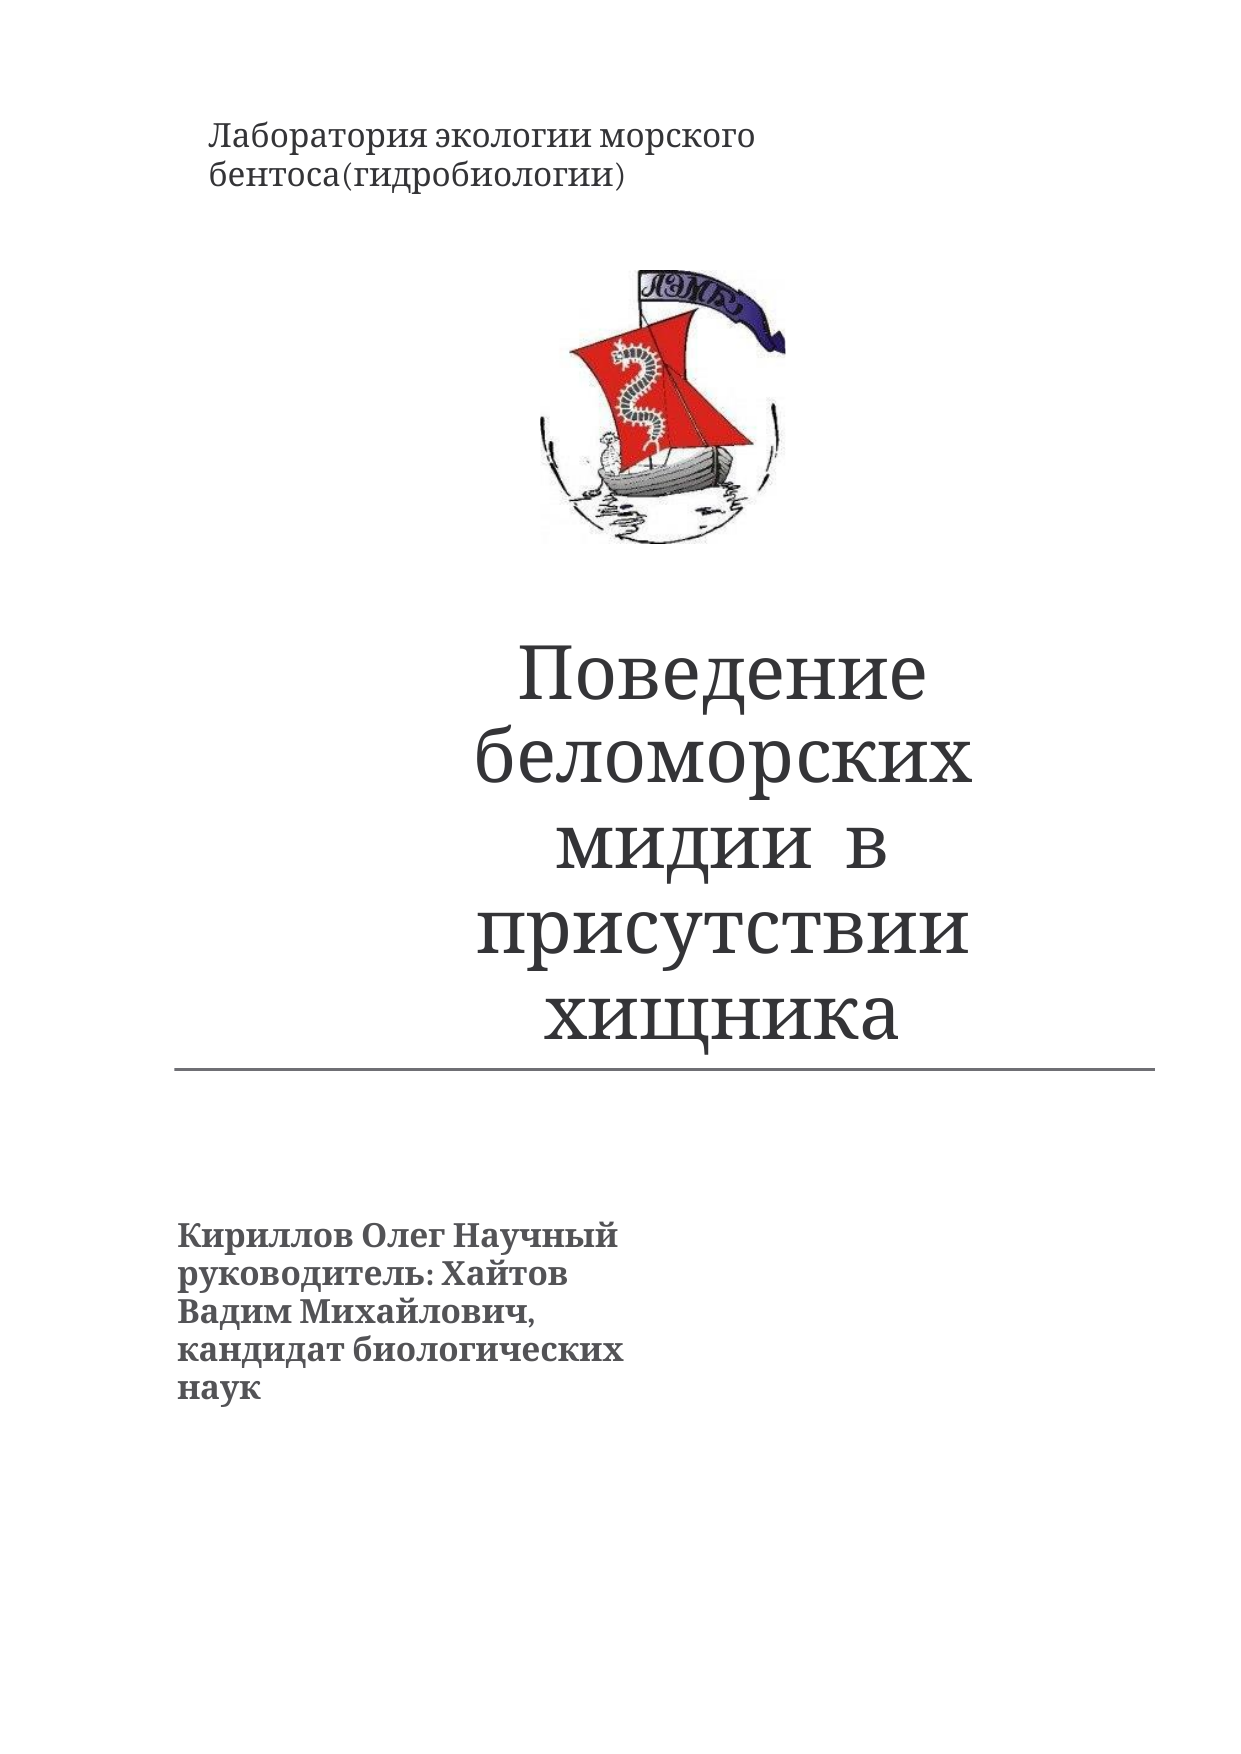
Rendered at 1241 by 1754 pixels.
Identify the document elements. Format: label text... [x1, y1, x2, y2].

text Кириллов Олег Научный руководитель: Хайтов Вадим Михайлович, кандидат биологических наук [177, 1217, 669, 1407]
text Поведение беломорских мидии в присутствии хищника [360, 631, 1085, 1058]
picture [174, 1067, 1155, 1071]
picture [540, 270, 786, 544]
text Лаборатория экологии морского бентоса(гидробиологии) [208, 118, 1119, 194]
